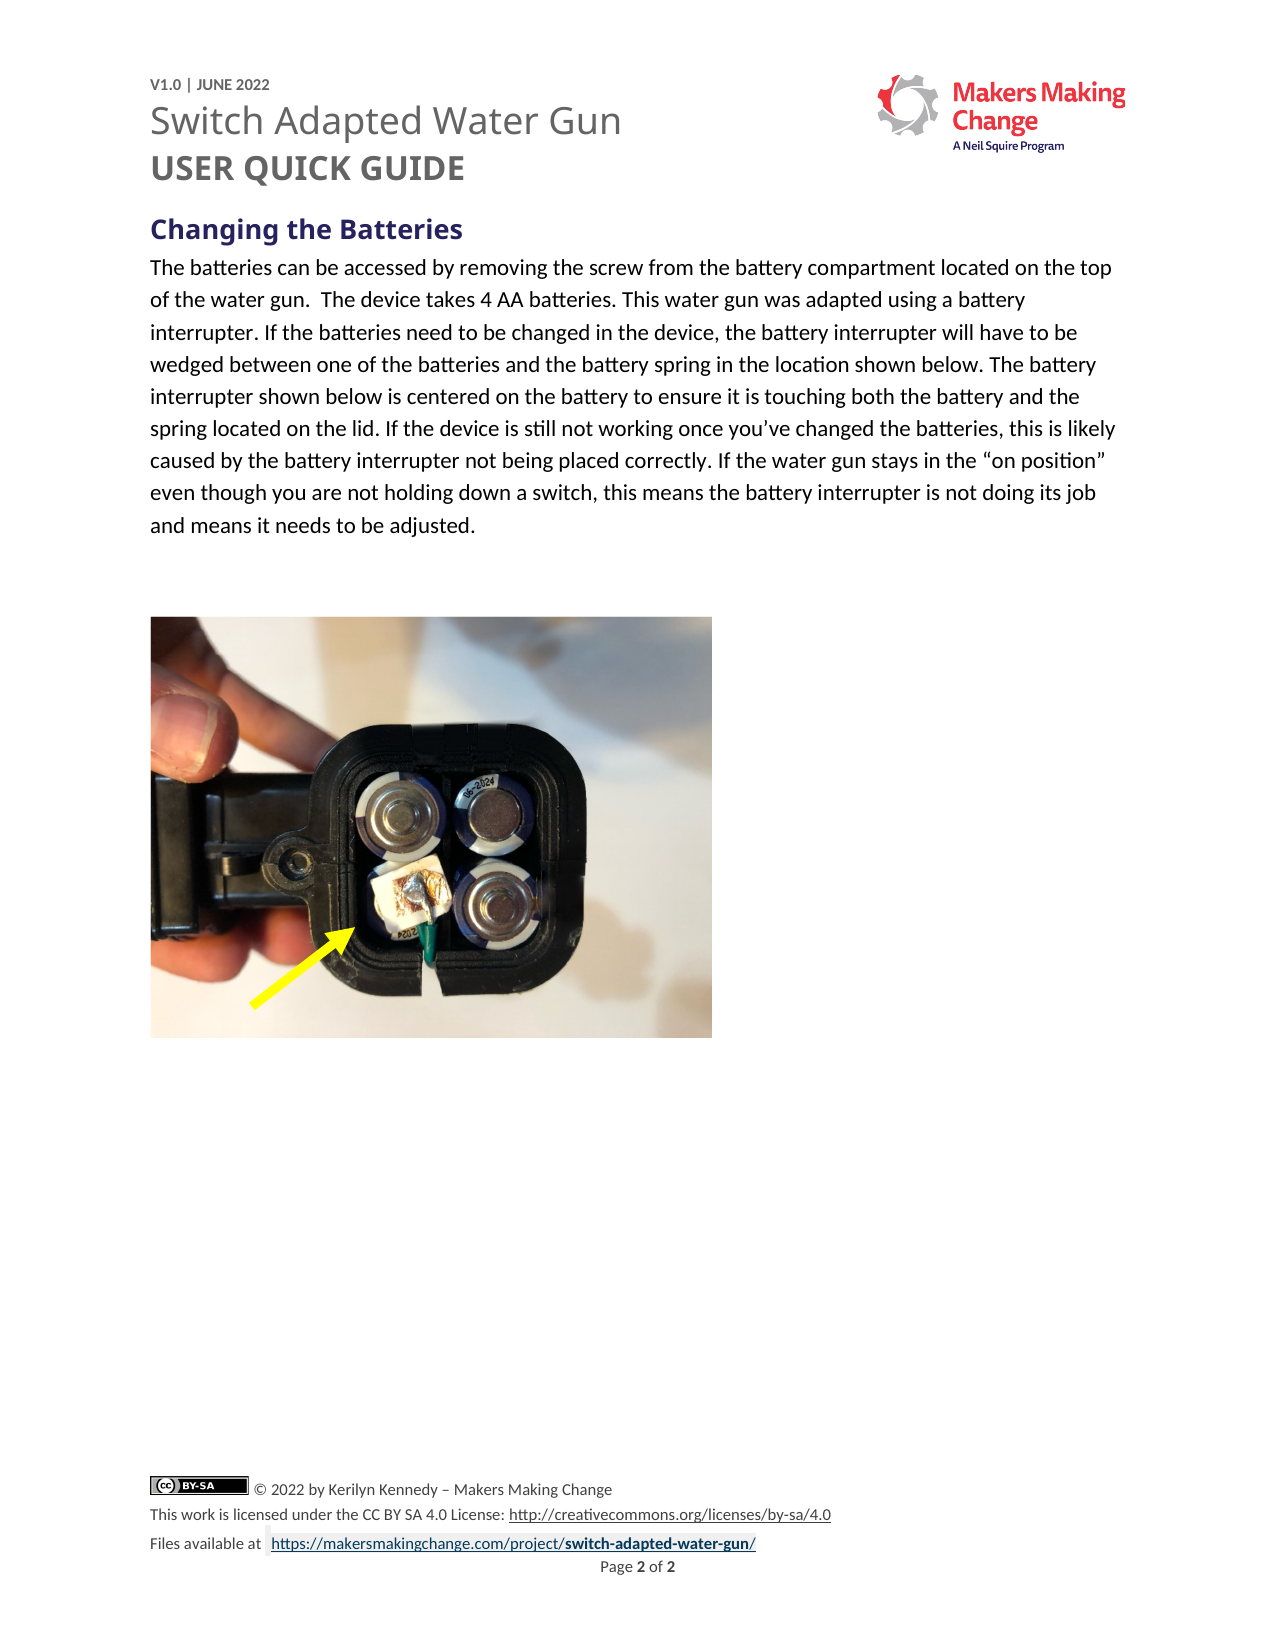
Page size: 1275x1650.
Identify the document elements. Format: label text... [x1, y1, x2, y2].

picture [150, 1476, 249, 1495]
subtitle Changing the Batteries [150, 211, 1125, 248]
picture [877, 75, 1125, 153]
picture [151, 617, 711, 1038]
text The batteries can be accessed by removing the screw from the battery compartment located on the top of the water gun. The device takes 4 AA batteries. This water gun was adapted using a battery interrupter. If the batteries need to be changed in the device, the battery interrupter will have to be wedged between one of the batteries and the battery spring in the location shown below. The battery interrupter shown below is centered on the battery to ensure it is touching both the battery and the spring located on the lid. If the device is still not working once you’ve changed the batteries, this is likely caused by the battery interrupter not being placed correctly. If the water gun stays in the “on position” even though you are not holding down a switch, this means the battery interrupter is not doing its job and means it needs to be adjusted. [150, 253, 1125, 539]
